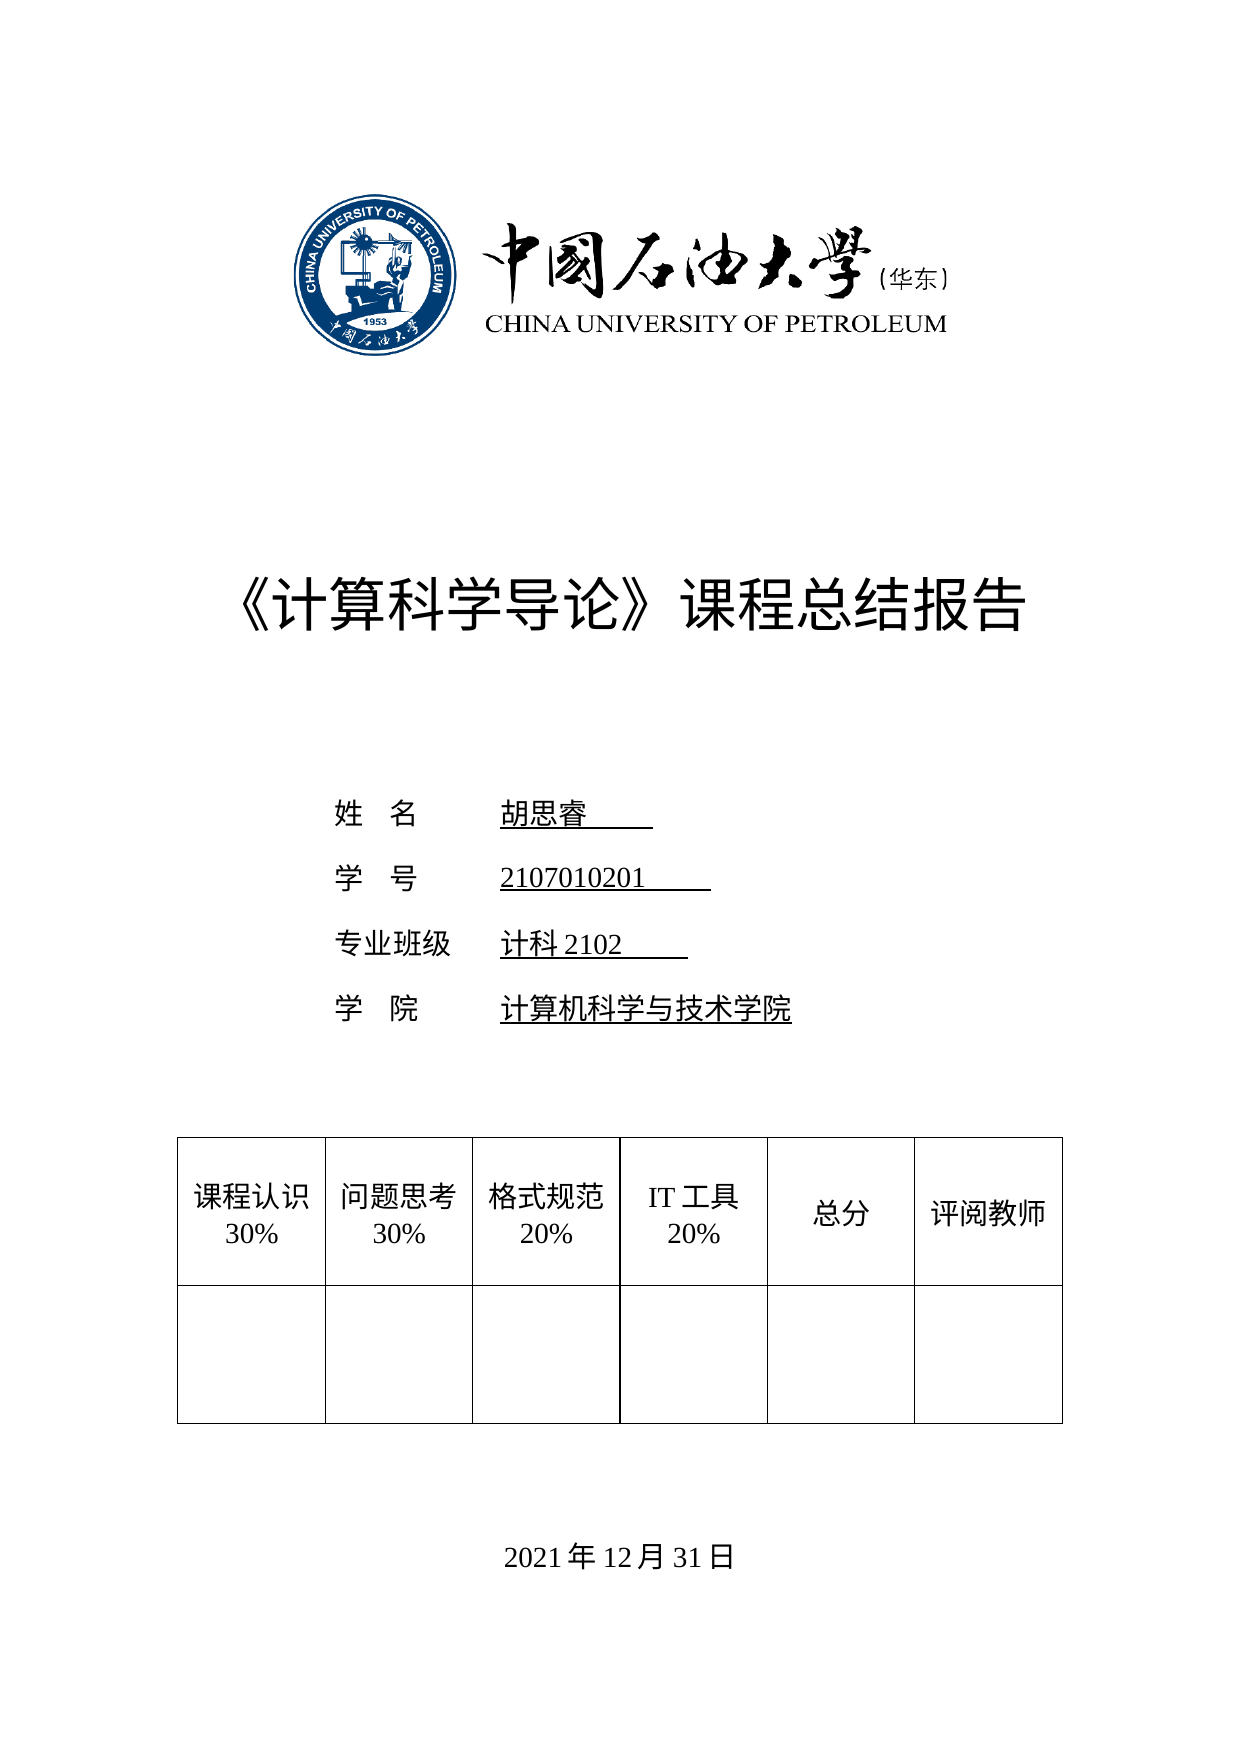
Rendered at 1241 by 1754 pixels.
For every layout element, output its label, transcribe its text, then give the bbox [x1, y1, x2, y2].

table_cell [473, 1286, 619, 1423]
table_header 姓 名 [323, 780, 488, 844]
table_cell [768, 1286, 914, 1423]
table_cell 计算机科学与技术学院 [489, 975, 917, 1039]
table_cell 学 号 [323, 845, 488, 909]
table_cell 2107010201 [489, 845, 917, 909]
table_cell 学 院 [323, 975, 488, 1039]
table_cell 计科2102 [489, 910, 917, 974]
picture [293, 194, 947, 356]
table_header 评阅教师 [915, 1138, 1062, 1285]
text 2021年12月31日 [187, 1522, 1053, 1587]
table_cell [915, 1286, 1062, 1423]
table_header 课程认识 30% [178, 1138, 325, 1285]
text 《计算科学导论》课程总结报告 [187, 552, 1053, 649]
table_header 总分 [768, 1138, 914, 1285]
table_cell 专业班级 [323, 910, 488, 974]
table_header 胡思睿 [489, 780, 917, 844]
table_cell [178, 1286, 325, 1423]
table_cell [326, 1286, 472, 1423]
table_header IT工具 20% [621, 1138, 767, 1285]
table_header 问题思考 30% [326, 1138, 472, 1285]
table_header 格式规范 20% [473, 1138, 619, 1285]
table_cell [621, 1286, 767, 1423]
